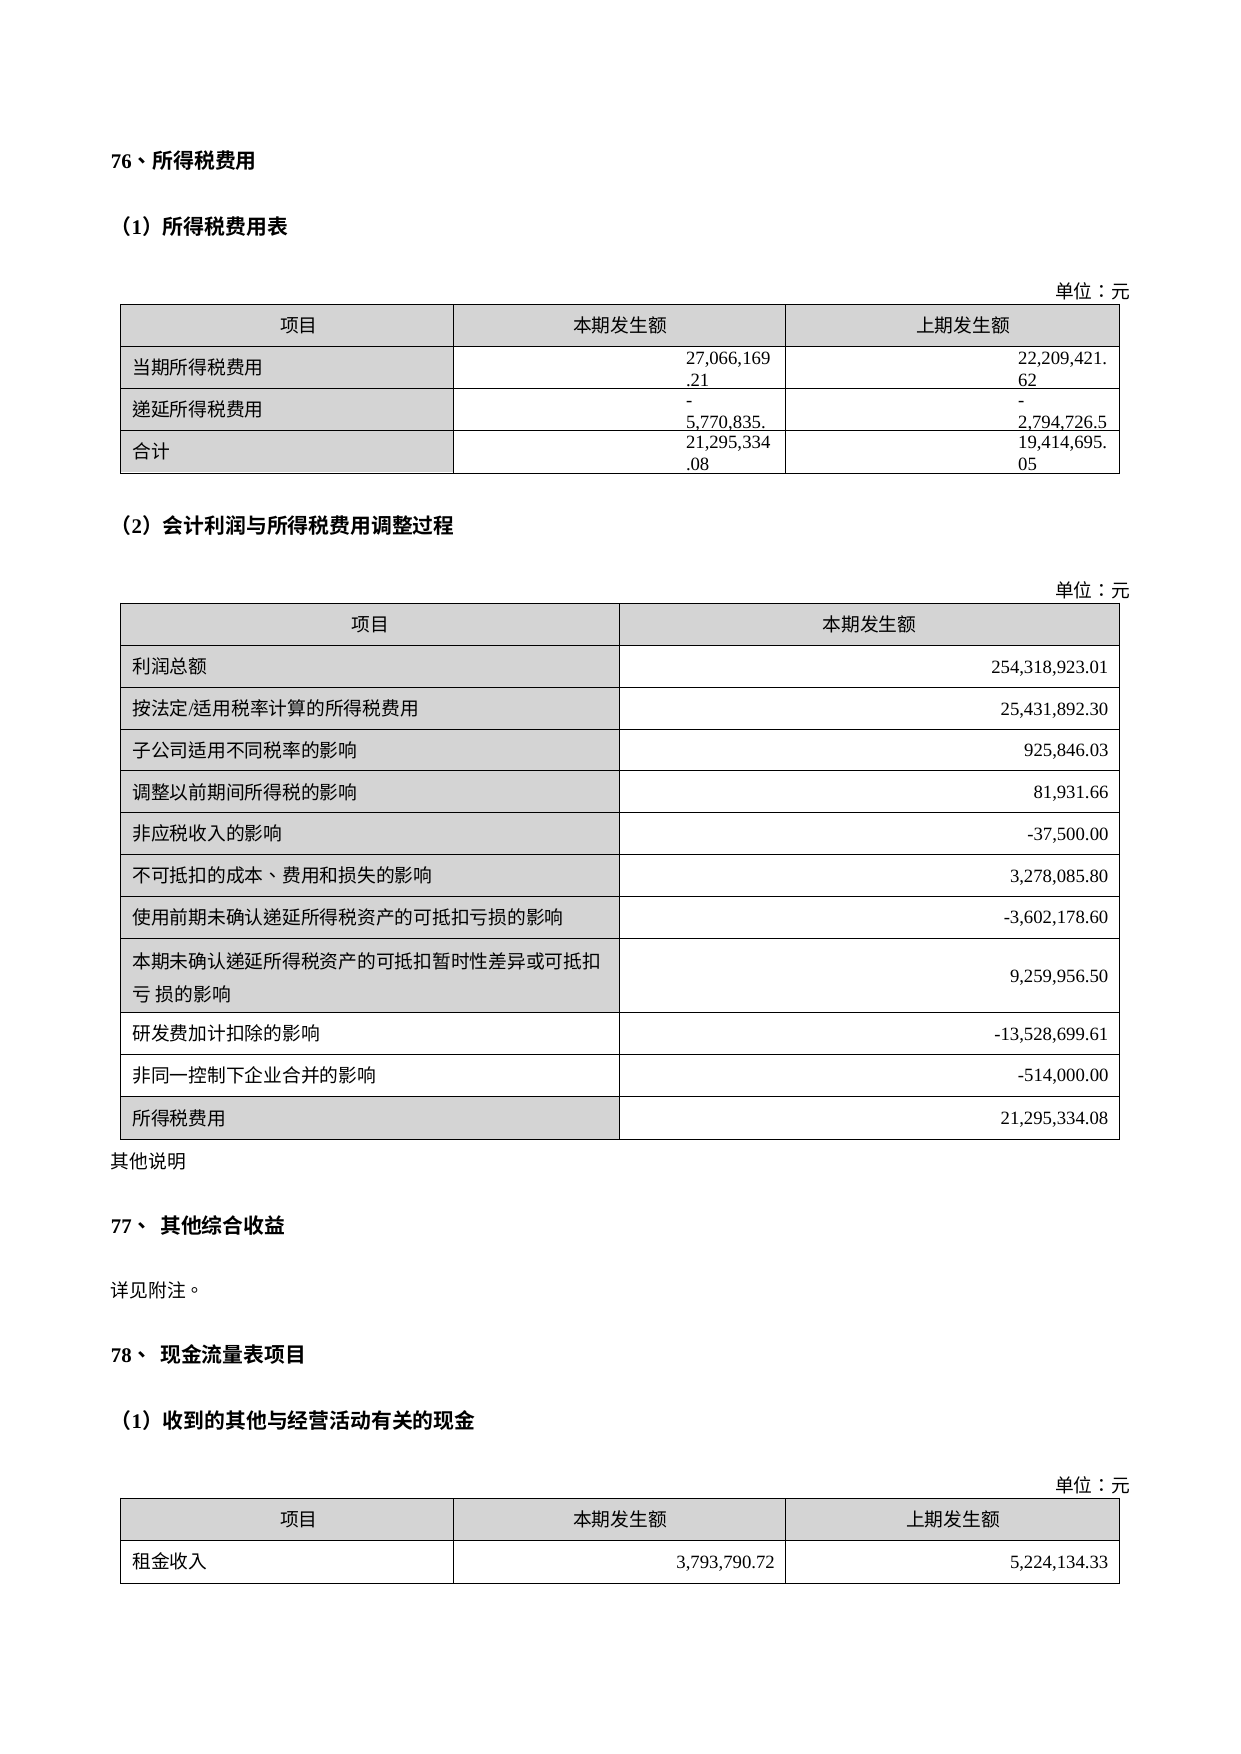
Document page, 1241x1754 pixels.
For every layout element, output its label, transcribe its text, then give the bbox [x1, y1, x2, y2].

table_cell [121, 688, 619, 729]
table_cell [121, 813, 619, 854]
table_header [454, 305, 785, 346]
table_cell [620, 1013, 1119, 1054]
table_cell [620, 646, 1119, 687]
text 详见附注。 [111, 1277, 1129, 1302]
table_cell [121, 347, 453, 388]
text 其他说明 [111, 1148, 1129, 1173]
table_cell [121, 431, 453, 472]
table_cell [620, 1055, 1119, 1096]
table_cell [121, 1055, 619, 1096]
subtitle （2）会计利润与所得税费用调整过程 [111, 511, 1129, 539]
subtitle 78、 现金流量表项目 [111, 1340, 1129, 1368]
text 单位：元 [111, 1472, 1129, 1497]
text 单位：元 [111, 577, 1129, 602]
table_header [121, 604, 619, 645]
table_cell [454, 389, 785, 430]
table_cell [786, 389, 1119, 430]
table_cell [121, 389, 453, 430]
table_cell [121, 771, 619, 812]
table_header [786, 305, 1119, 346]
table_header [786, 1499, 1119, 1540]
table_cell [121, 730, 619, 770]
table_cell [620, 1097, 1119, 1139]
subtitle （1）收到的其他与经营活动有关的现金 [111, 1406, 1129, 1434]
subtitle 76、所得税费用 [111, 147, 1129, 175]
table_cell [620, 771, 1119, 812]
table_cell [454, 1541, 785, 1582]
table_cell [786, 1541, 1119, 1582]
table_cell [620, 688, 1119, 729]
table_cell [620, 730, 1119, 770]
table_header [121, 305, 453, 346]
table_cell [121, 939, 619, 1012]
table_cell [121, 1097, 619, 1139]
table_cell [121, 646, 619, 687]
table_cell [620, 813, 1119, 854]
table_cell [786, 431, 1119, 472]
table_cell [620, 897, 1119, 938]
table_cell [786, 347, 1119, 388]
subtitle 77、 其他综合收益 [111, 1211, 1129, 1239]
text 单位：元 [111, 278, 1129, 304]
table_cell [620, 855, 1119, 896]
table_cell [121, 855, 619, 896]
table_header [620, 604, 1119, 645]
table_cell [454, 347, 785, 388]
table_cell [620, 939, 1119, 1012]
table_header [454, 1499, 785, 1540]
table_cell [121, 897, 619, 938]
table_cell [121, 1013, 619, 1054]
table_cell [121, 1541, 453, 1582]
subtitle （1）所得税费用表 [111, 212, 1129, 241]
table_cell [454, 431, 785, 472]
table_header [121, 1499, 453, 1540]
